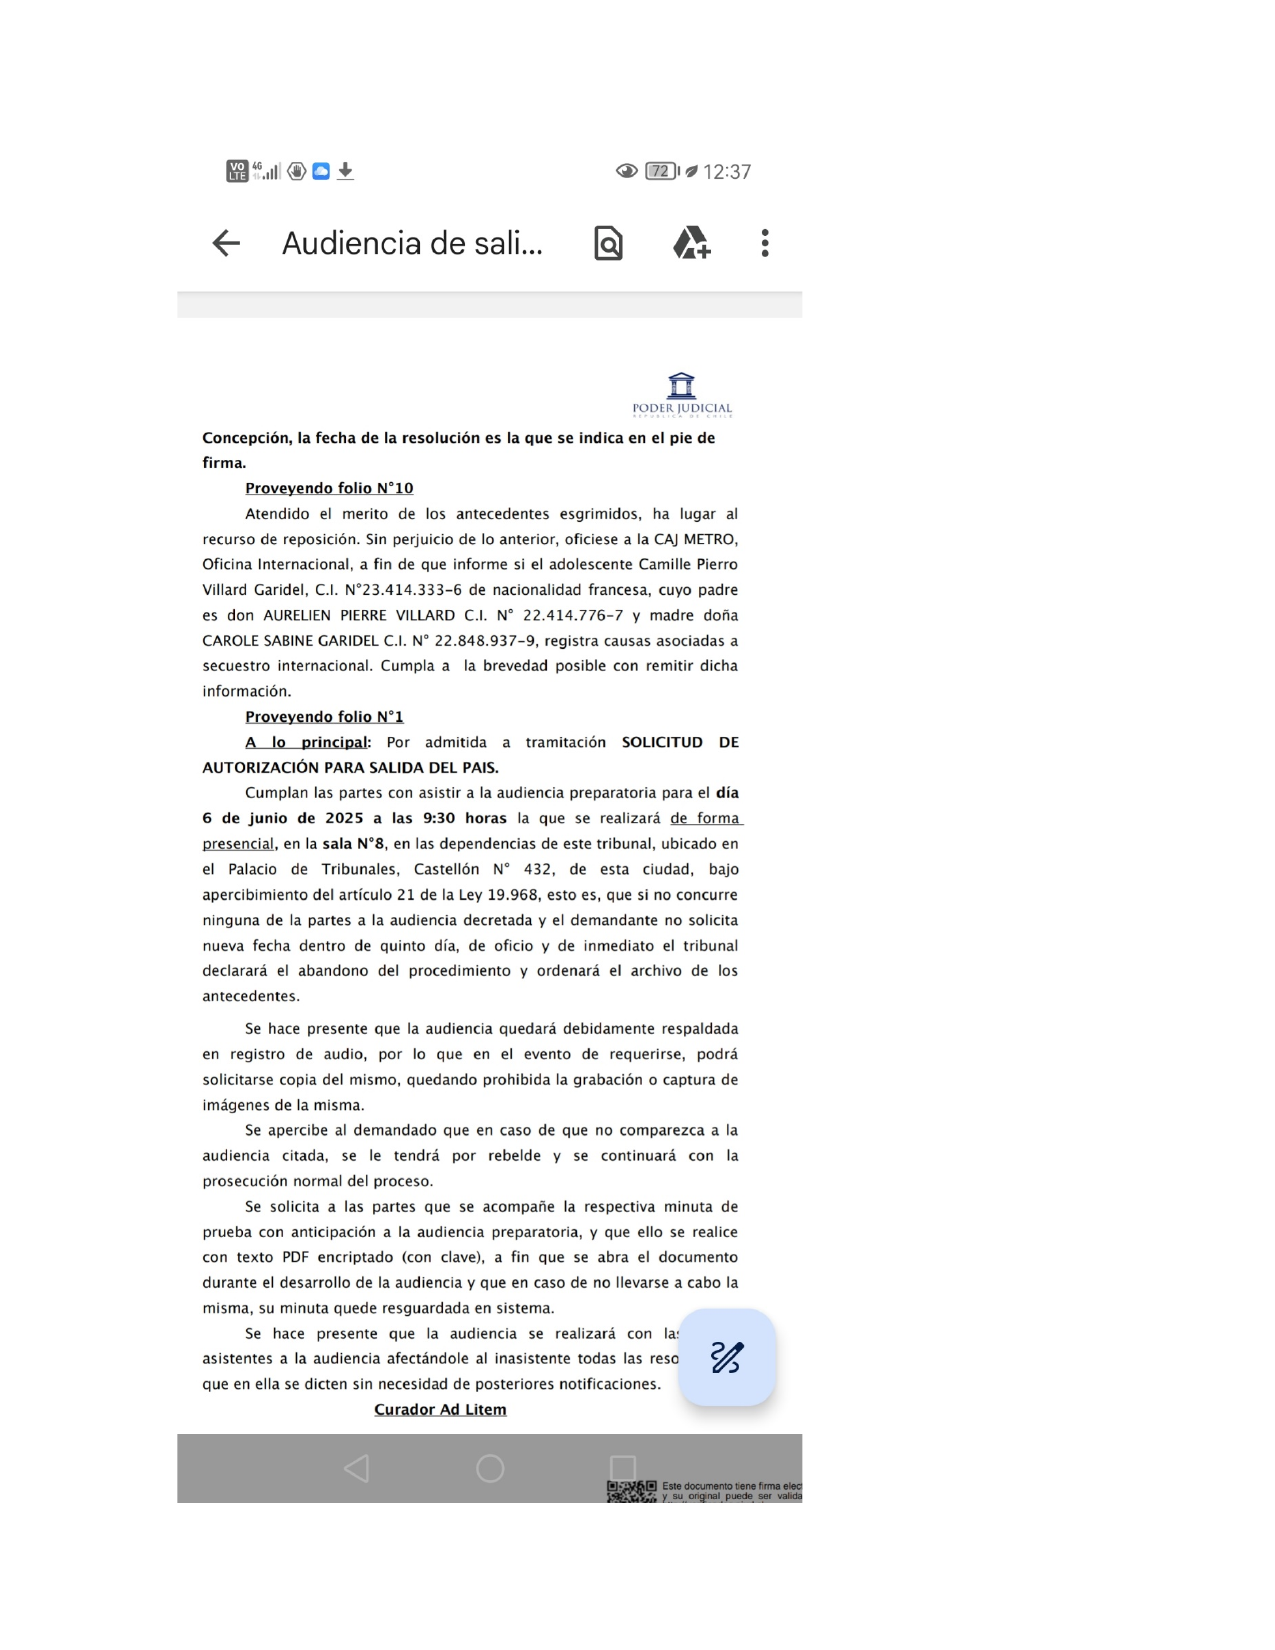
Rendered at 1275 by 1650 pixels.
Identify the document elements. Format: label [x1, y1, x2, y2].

picture [177, 147, 803, 1503]
